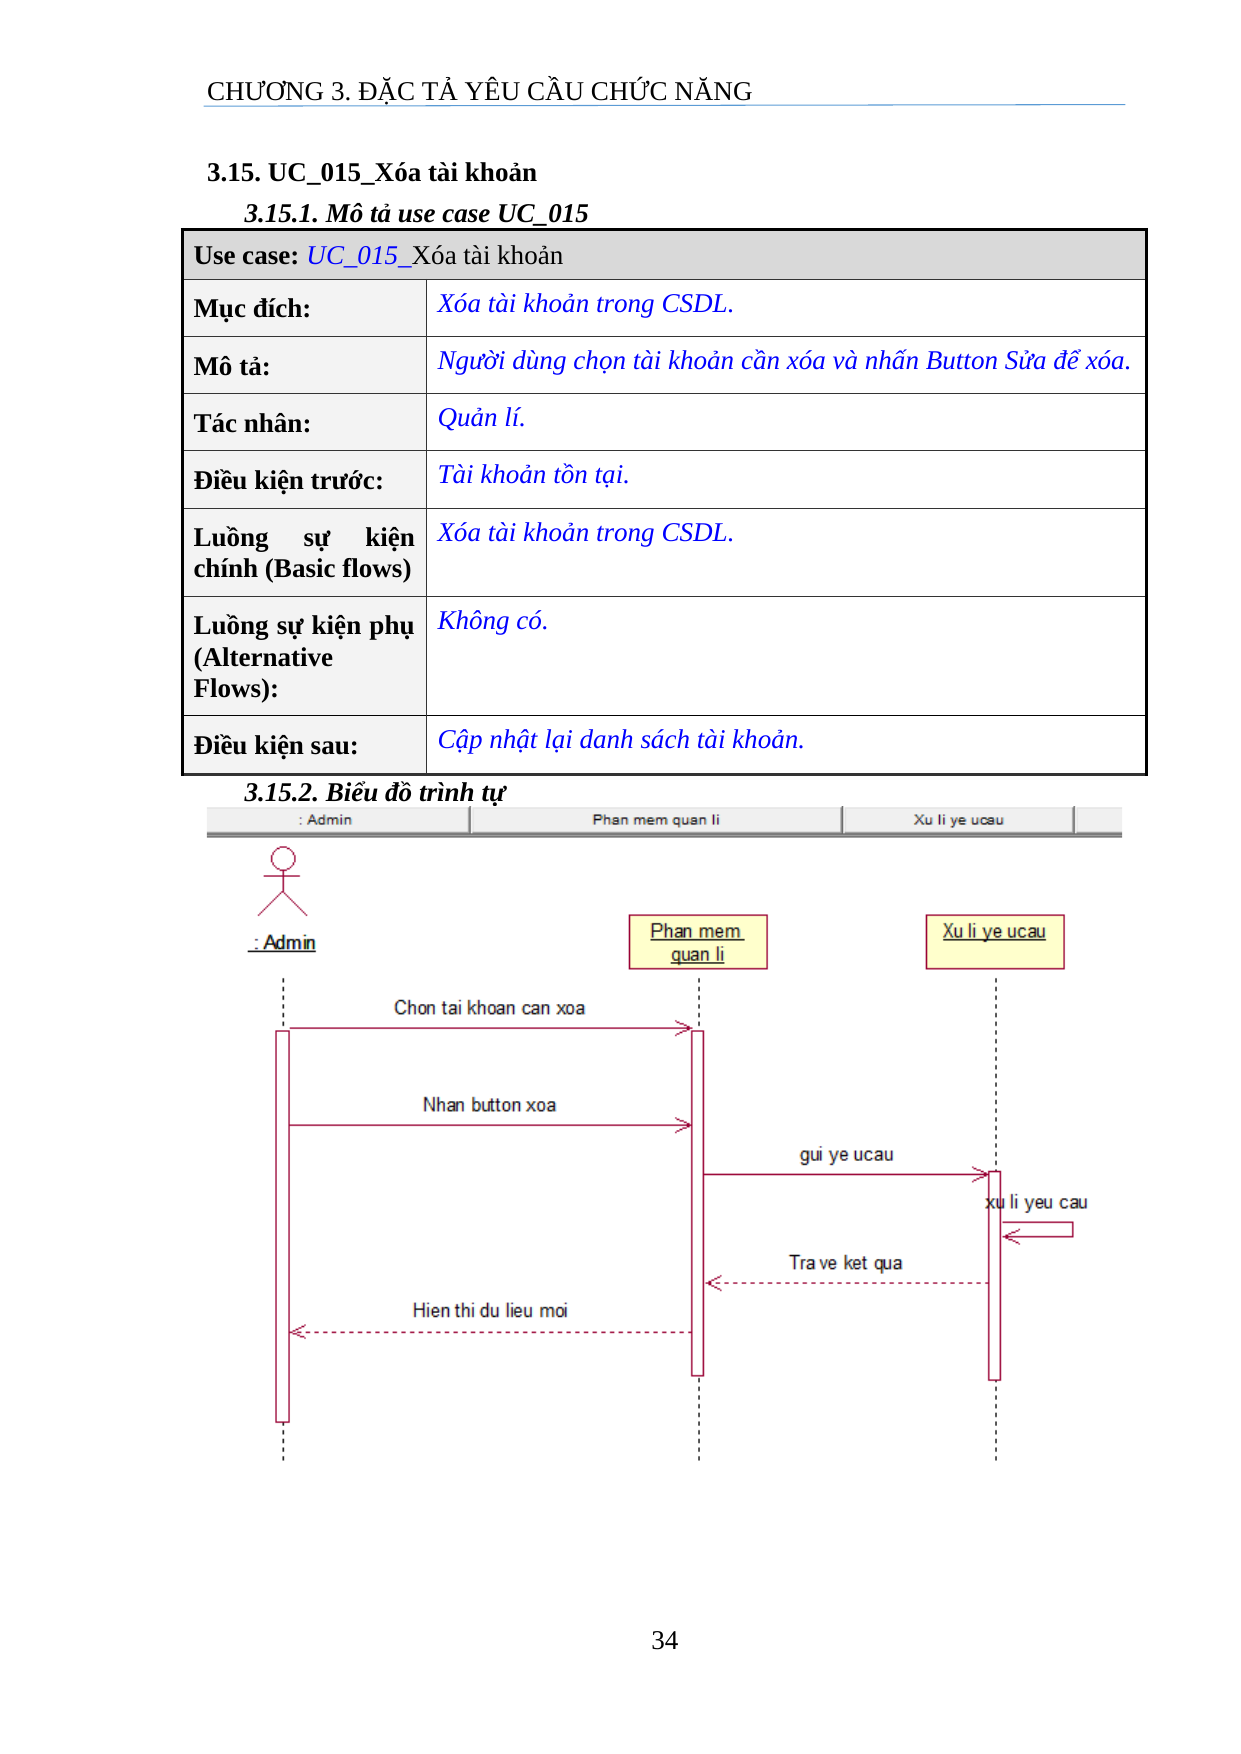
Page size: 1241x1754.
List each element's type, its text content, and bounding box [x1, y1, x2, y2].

table_cell Luồng sự kiện chính (Basic flows) [184, 509, 426, 596]
table_cell Xóa tài khoản trong CSDL. [427, 509, 1145, 596]
text UC_015_Xóa tài khoản [207, 156, 1122, 187]
table_cell Tài khoản tồn tại. [427, 451, 1145, 508]
table_cell Không có. [427, 597, 1145, 715]
table_cell Luồng sự kiện phụ (Alternative Flows): [184, 597, 426, 715]
table_cell Điều kiện sau: [184, 716, 426, 773]
table_cell Mục đích: [184, 280, 426, 336]
table_cell Quản lí. [427, 394, 1145, 450]
table_cell Cập nhật lại danh sách tài khoản. [427, 716, 1145, 773]
text Biểu đồ trình tự [244, 776, 1122, 806]
table_cell Tác nhân: [184, 394, 426, 450]
table_cell Người dùng chọn tài khoản cần xóa và nhấn Button Sửa để xóa. [427, 337, 1145, 393]
table_header Use case: UC_015_Xóa tài khoản [184, 231, 1145, 279]
table_cell Điều kiện trước: [184, 451, 426, 508]
table_cell Xóa tài khoản trong CSDL. [427, 280, 1145, 336]
table_cell Mô tả: [184, 337, 426, 393]
text Mô tả use case UC_015 [244, 197, 1122, 228]
picture [206, 806, 1123, 1468]
